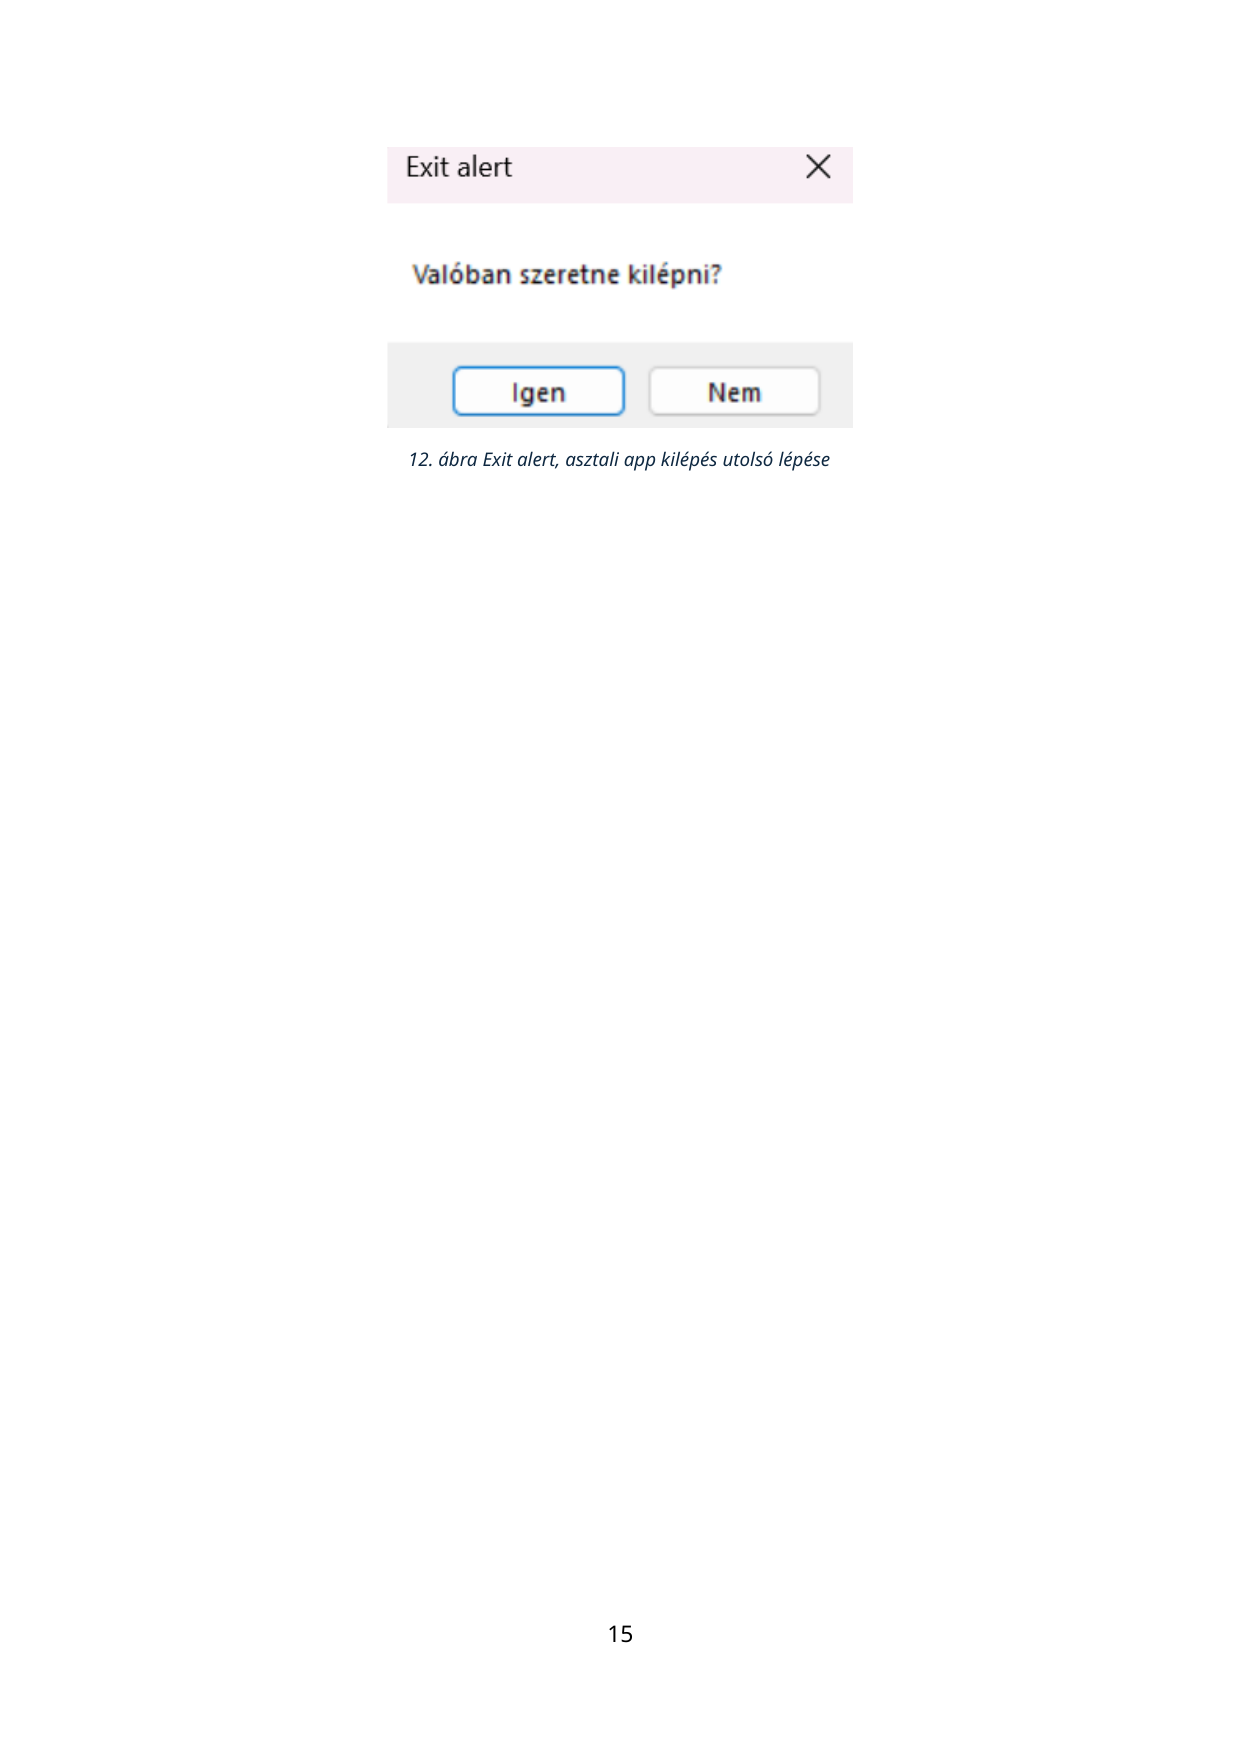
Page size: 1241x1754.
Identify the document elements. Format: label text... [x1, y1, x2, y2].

picture [387, 147, 853, 428]
